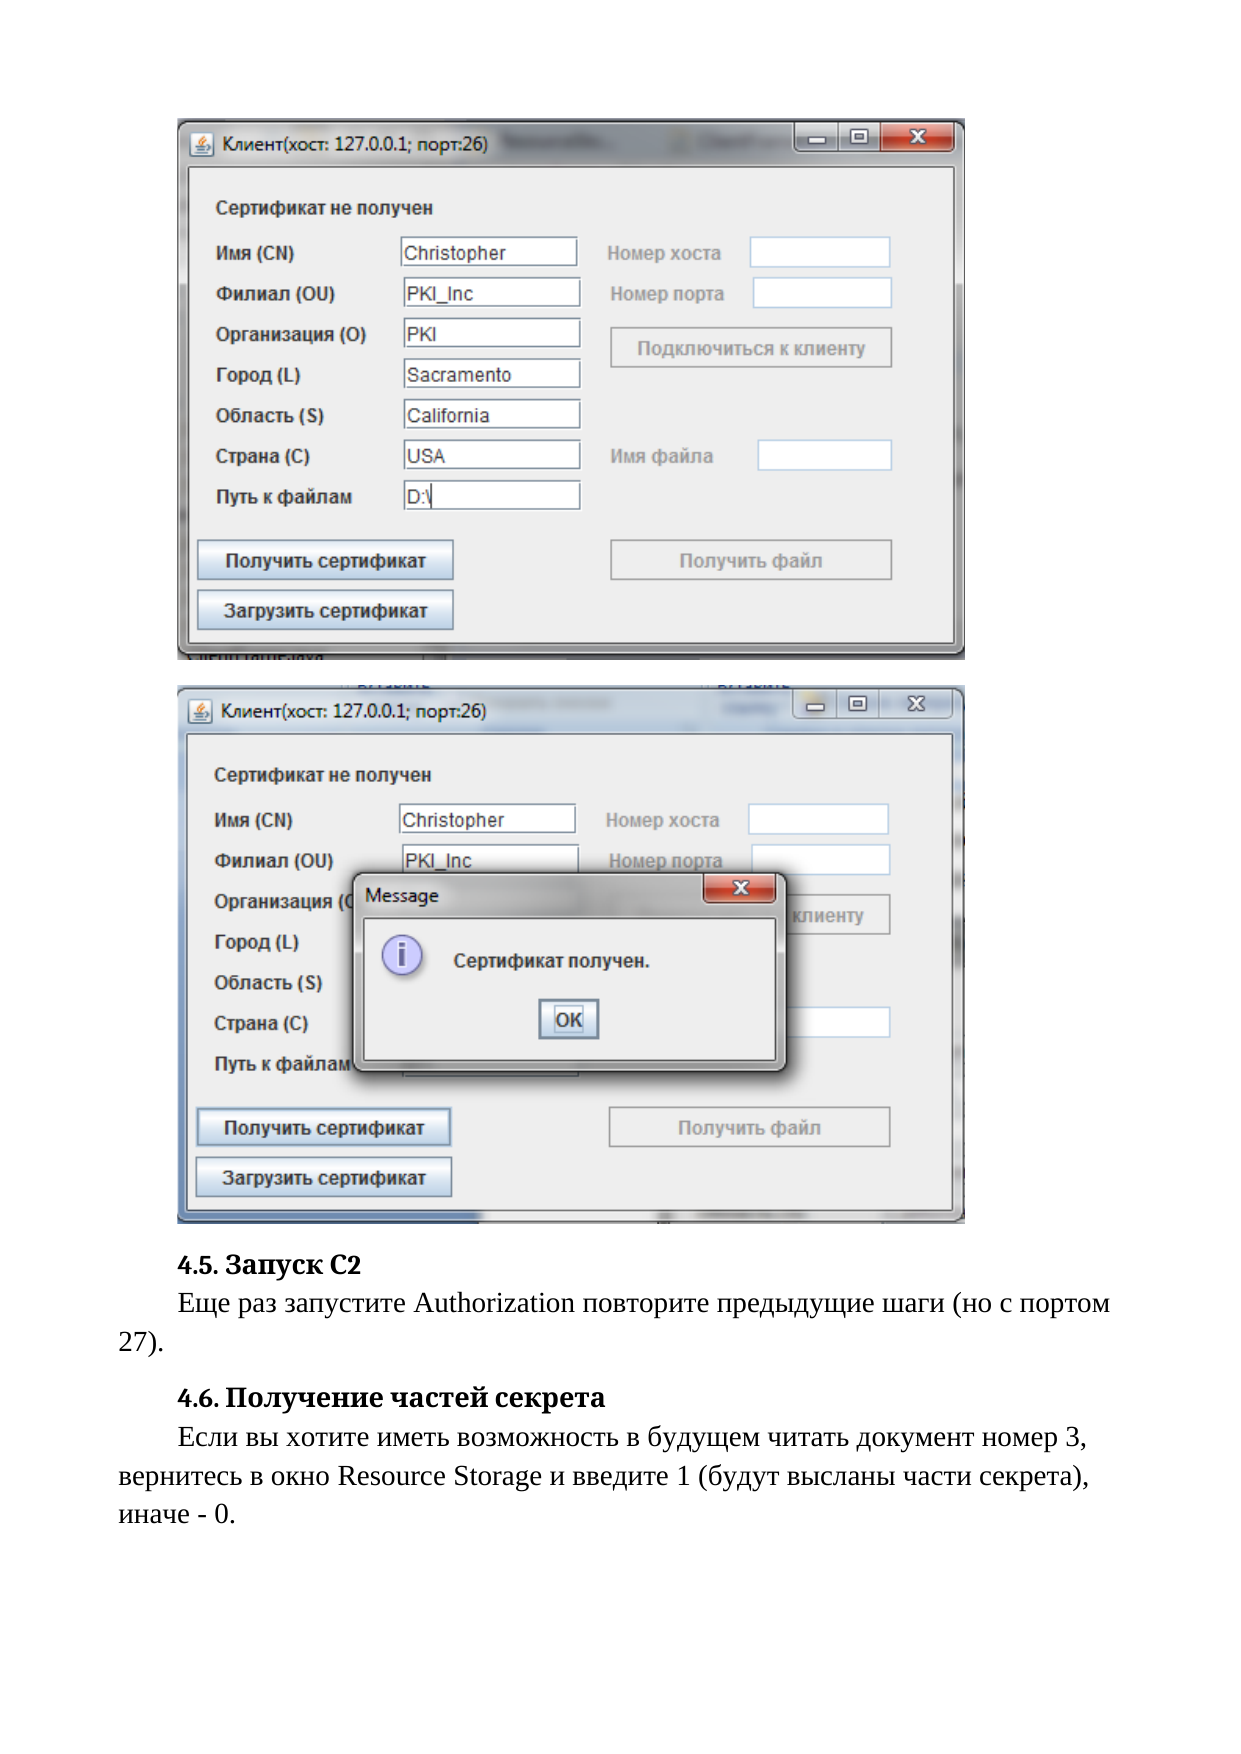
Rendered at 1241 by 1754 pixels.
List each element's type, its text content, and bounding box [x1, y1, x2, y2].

subtitle 4.5. Запуск С2 [177, 1250, 1152, 1281]
subtitle 4.6. Получение частей секрета [177, 1383, 1152, 1414]
picture [177, 118, 965, 660]
text Если вы хотите иметь возможность в будущем читать документ номер 3, вернитесь в окно Resource Storage и введите 1 (будут высланы части секрета), иначе - 0. [118, 1419, 1152, 1530]
text Еще раз запустите Authorization повторите предыдущие шаги (но с портом 27). [118, 1286, 1152, 1358]
picture [177, 685, 965, 1224]
